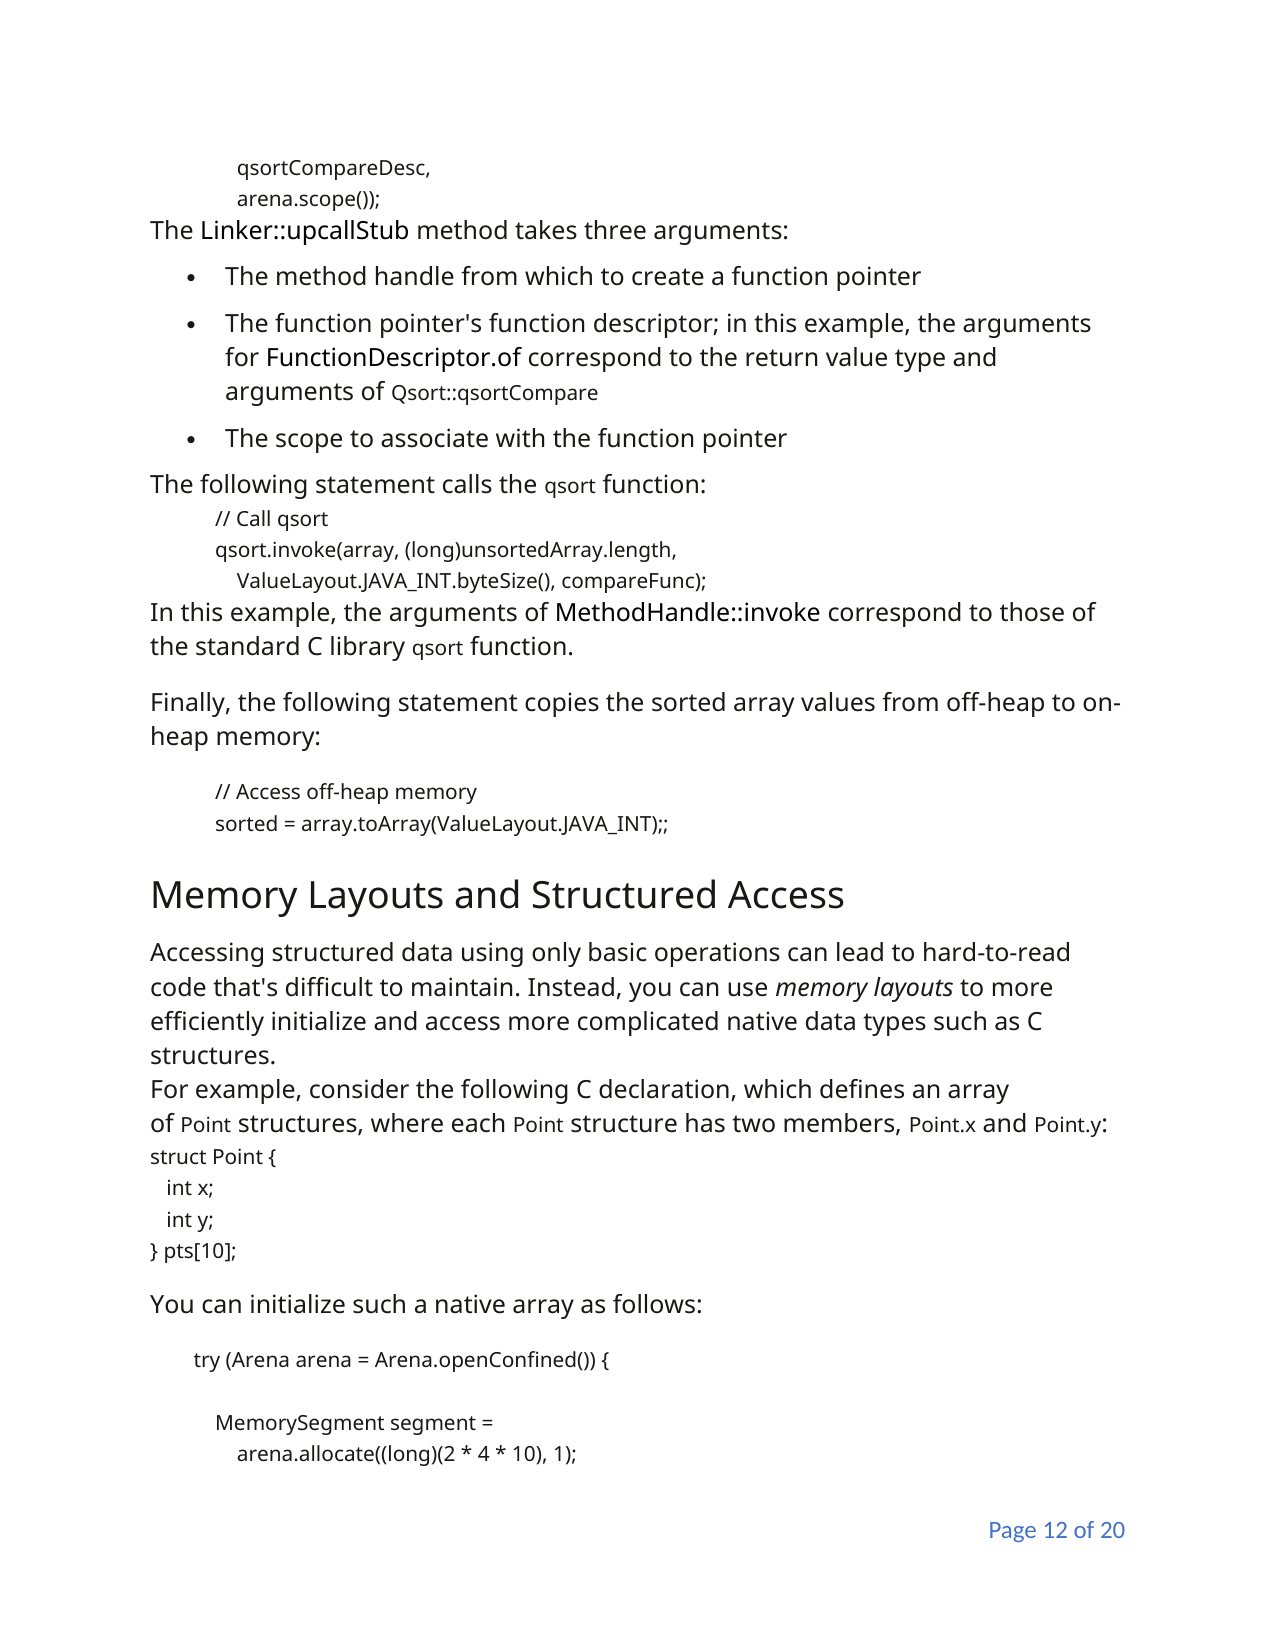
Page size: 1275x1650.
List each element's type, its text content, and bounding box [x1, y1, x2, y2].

text } pts[10]; [150, 1233, 1125, 1264]
text The Linker::upcallStub method takes three arguments: [150, 212, 1125, 247]
text int x; [150, 1171, 1125, 1202]
text qsort.invoke(array, (long)unsortedArray.length, [150, 532, 1125, 563]
list The method handle from which to create a function pointer [187, 259, 1125, 293]
text arena.scope()); [150, 181, 1125, 212]
text sorted = array.toArray(ValueLayout.JAVA_INT);; [150, 806, 1125, 837]
text You can initialize such a native array as follows: [150, 1286, 1125, 1320]
text try (Arena arena = Arena.openConfined()) { [150, 1342, 1125, 1373]
text qsortCompareDesc, [150, 150, 1125, 181]
list The scope to associate with the function pointer [187, 420, 1125, 454]
list The function pointer's function descriptor; in this example, the arguments for FunctionDescriptor.of correspond to the return value type and arguments of Qsort::qsortCompare [187, 306, 1125, 408]
text Accessing structured data using only basic operations can lead to hard-to-read code that's difficult to maintain. Instead, you can use memory layouts to more efficiently initialize and access more complicated native data types such as C structures. [150, 935, 1125, 1071]
text struct Point { [150, 1139, 1125, 1171]
text int y; [150, 1202, 1125, 1233]
text In this example, the arguments of MethodHandle::invoke correspond to those of the standard C library qsort function. [150, 595, 1125, 663]
text arena.allocate((long)(2 * 4 * 10), 1); [150, 1436, 1125, 1467]
text Memory Layouts and Structured Access [150, 868, 1125, 919]
text Finally, the following statement copies the sorted array values from off-heap to on-heap memory: [150, 685, 1125, 753]
text MemorySegment segment = [150, 1405, 1125, 1436]
text For example, consider the following C declaration, which defines an array of Point structures, where each Point structure has two members, Point.x and Point.y: [150, 1071, 1125, 1139]
text // Access off-heap memory [150, 775, 1125, 806]
text ValueLayout.JAVA_INT.byteSize(), compareFunc); [150, 563, 1125, 595]
text // Call qsort [150, 501, 1125, 532]
text The following statement calls the qsort function: [150, 467, 1125, 501]
